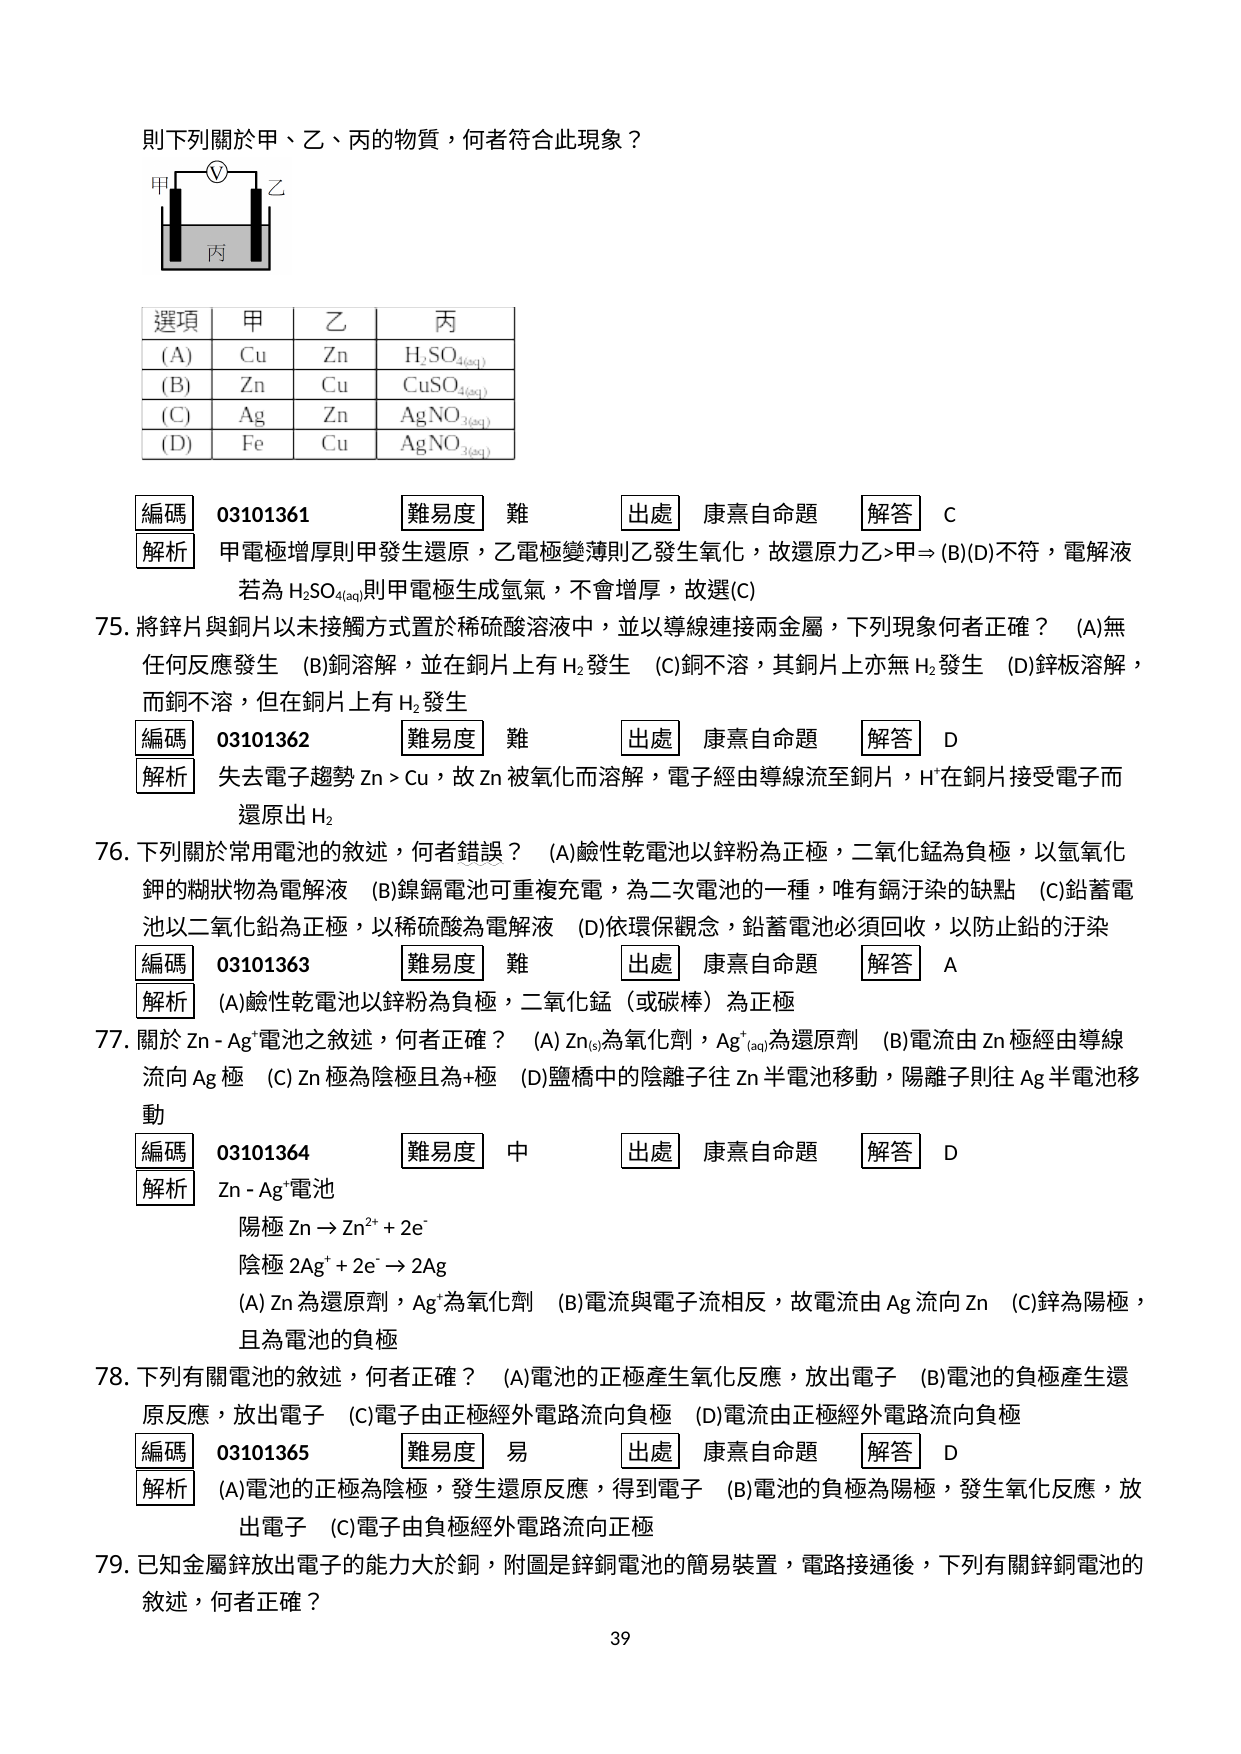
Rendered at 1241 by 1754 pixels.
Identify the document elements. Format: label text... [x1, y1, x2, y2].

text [94, 1544, 1146, 1619]
text 解析 (A)鹼性乾電池以鋅粉為負極，二氧化錳（或碳棒）為正極 [194, 982, 1146, 1019]
text 77. 關於Zn Ag+電池之敘述，何者正確？ (A) Zn(s)為氧化劑，Ag+(aq)為還原劑 (B)電流由Zn極經由導線流向Ag極 (C) Zn極為陰極且為+極 (D)鹽橋中的陰離子往Zn半電池移動，陽離子則往Ag半電池移動 [94, 1019, 1146, 1132]
text 編碼 03101364 難易度 中 出處 康熹自命題 解答 D [483, 1132, 678, 1169]
text 編碼 03101365 難易度 易 出處 康熹自命題 解答 D [920, 1432, 1146, 1469]
text 編碼 03101365 難易度 易 出處 康熹自命題 解答 D [483, 1432, 678, 1469]
text 解析 Zn Ag+電池 陽極Zn → Zn2+ + 2e 陰極g+ + 2e → g (A) Zn為還原劑，Ag+為氧化劑 (B)電流與電子流相反，故電流由Ag流向Zn (C)鋅為陽極，且為電池的負極 [136, 1169, 1146, 1357]
text 編碼 03101364 難易度 中 出處 康熹自命題 解答 D [679, 1132, 919, 1169]
text 解析 (A)電池的正極為陰極，發生還原反應，得到電子 (B)電池的負極為陽極，發生氧化反應，放出電子 (C)電子由負極經外電路流向正極 [136, 1469, 1146, 1544]
text 編碼 03101365 難易度 易 出處 康熹自命題 解答 D [679, 1432, 919, 1469]
text 編碼 03101362 難易度 難 出處 康熹自命題 解答 D [135, 719, 1146, 757]
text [94, 119, 1146, 494]
text 78. 下列有關電池的敘述，何者正確？ (A)電池的正極產生氧化反應，放出電子 (B)電池的負極產生還原反應，放出電子 (C)電子由正極經外電路流向負極 (D)電流由正極經外電路流向負極 [94, 1357, 1146, 1432]
text 編碼 03101363 難易度 難 出處 康熹自命題 解答 A [135, 944, 1146, 982]
text 76. 下列關於常用電池的敘述，何者錯誤？ (A)鹼性乾電池以鋅粉為正極，二氧化錳為負極，以氫氧化鉀的糊狀物為電解液 (B)鎳鎘電池可重複充電，為二次電池的一種，唯有鎘汙染的缺點 (C)鉛蓄電池以二氧化鉛為正極，以稀硫酸為電解液 (D)依環保觀念，鉛蓄電池必須回收，以防止鉛的汙染 [94, 832, 1146, 944]
text 編碼 03101364 難易度 中 出處 康熹自命題 解答 D [920, 1132, 1146, 1169]
text 編碼 03101361 難易度 難 出處 康熹自命題 解答 C [135, 494, 1146, 532]
text 編碼 03101365 難易度 易 出處 康熹自命題 解答 D [193, 1432, 482, 1469]
text 75. 將鋅片與銅片以未接觸方式置於稀硫酸溶液中，並以導線連接兩金屬，下列現象何者正確？ (A)無任何反應發生 (B)銅溶解，並在銅片上有H2發生 (C)銅不溶，其銅片上亦無H2發生 (D)鋅板溶解，而銅不溶，但在銅片上有H2發生 [94, 607, 1146, 719]
text 解析 甲電極增厚則甲發生還原，乙電極變薄則乙發生氧化，故還原力乙>甲 (B)(D)不符，電解液若為H2SO4(aq)則甲電極生成氫氣，不會增厚，故選(C) [136, 532, 1146, 607]
text 解析 失去電子趨勢Zn > Cu，故Zn被氧化而溶解，電子經由導線流至銅片，H+在銅片接受電子而還原出H2 [136, 757, 1146, 832]
text 編碼 03101364 難易度 中 出處 康熹自命題 解答 D [193, 1132, 482, 1169]
